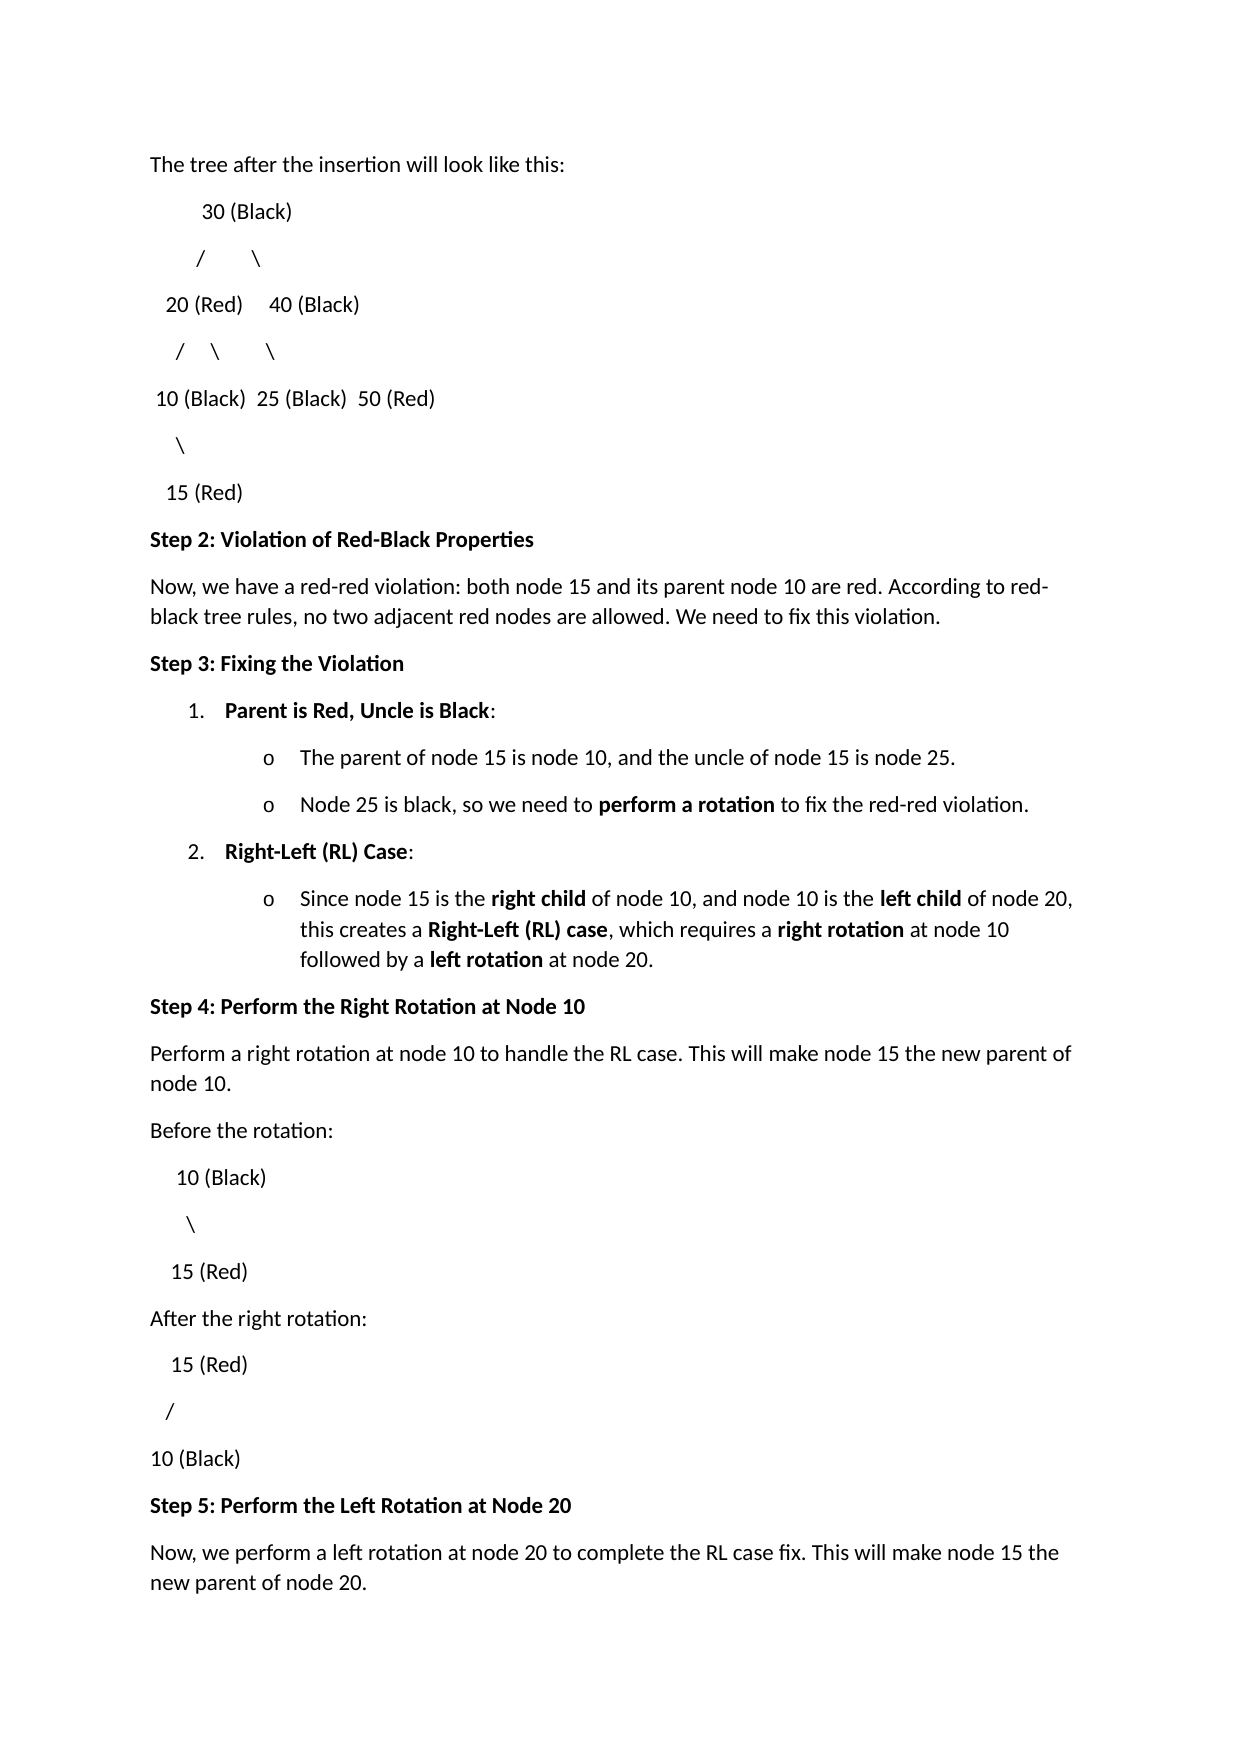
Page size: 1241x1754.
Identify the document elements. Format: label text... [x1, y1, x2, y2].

text Perform a right rotation at node 10 to handle the RL case. This will make node 15 the new parent of node 10. [150, 1039, 1090, 1097]
text 20 (Red) 40 (Black) [150, 291, 1090, 319]
text Step 4: Perform the Right Rotation at Node 10 [150, 992, 1090, 1020]
list Right-Left (RL) Case: [187, 837, 1090, 866]
text Step 2: Violation of Red-Black Properties [150, 525, 1090, 553]
list Since node 15 is the right child of node 10, and node 10 is the left child of node 20, this creates a Right-Left (RL) case, which requires a right rotation at node 10 followed by a left rotation at node 20. [262, 884, 1090, 973]
list Parent is Red, Uncle is Black: [187, 696, 1090, 724]
list Node 25 is black, so we need to perform a rotation to fix the red-red violation. [262, 790, 1090, 819]
text 10 (Black) 25 (Black) 50 (Red) [150, 384, 1090, 412]
text 10 (Black) [150, 1444, 1090, 1472]
text 15 (Red) [150, 1257, 1090, 1285]
list The parent of node 15 is node 10, and the uncle of node 15 is node 25. [262, 743, 1090, 771]
text / \ [150, 244, 1090, 272]
text / [150, 1397, 1090, 1425]
text Step 3: Fixing the Violation [150, 649, 1090, 677]
text 15 (Red) [150, 478, 1090, 506]
text Now, we perform a left rotation at node 20 to complete the RL case fix. This will make node 15 the new parent of node 20. [150, 1538, 1090, 1596]
text The tree after the insertion will look like this: [150, 150, 1090, 178]
text \ [150, 431, 1090, 459]
text 10 (Black) [150, 1163, 1090, 1191]
text Before the rotation: [150, 1116, 1090, 1144]
text 15 (Red) [150, 1351, 1090, 1378]
text Step 5: Perform the Left Rotation at Node 20 [150, 1491, 1090, 1519]
text Now, we have a red-red violation: both node 15 and its parent node 10 are red. According to red-black tree rules, no two adjacent red nodes are allowed. We need to fix this violation. [150, 572, 1090, 630]
text After the right rotation: [150, 1304, 1090, 1332]
text \ [150, 1210, 1090, 1238]
text 30 (Black) [150, 197, 1090, 225]
text / \ \ [150, 337, 1090, 366]
